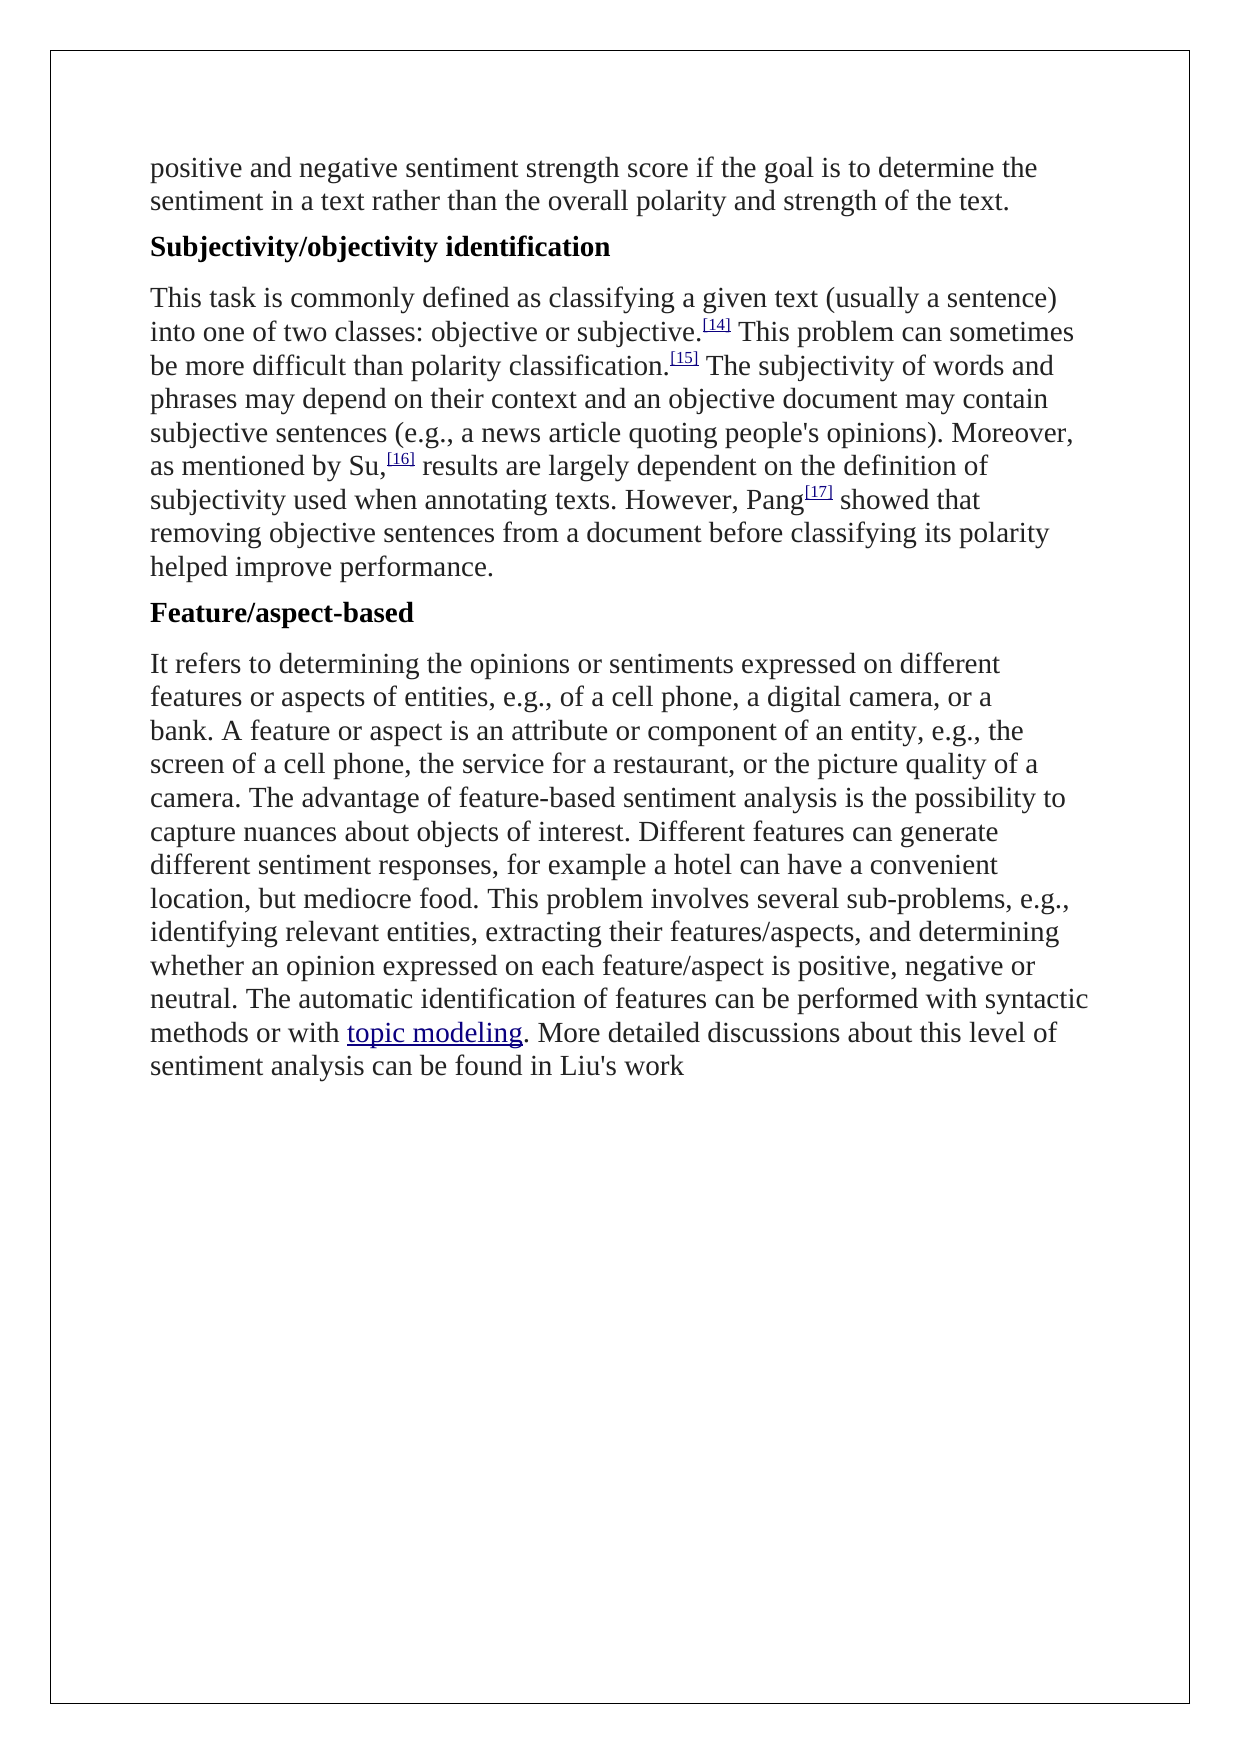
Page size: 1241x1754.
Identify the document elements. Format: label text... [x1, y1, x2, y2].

text It refers to determining the opinions or sentiments expressed on different features or aspects of entities, e.g., of a cell phone, a digital camera, or a bank. A feature or aspect is an attribute or component of an entity, e.g., the screen of a cell phone, the service for a restaurant, or the picture quality of a camera. The advantage of feature-based sentiment analysis is the possibility to capture nuances about objects of interest. Different features can generate different sentiment responses, for example a hotel can have a convenient location, but mediocre food. This problem involves several sub-problems, e.g., identifying relevant entities, extracting their features/aspects, and determining whether an opinion expressed on each feature/aspect is positive, negative or neutral. The automatic identification of features can be performed with syntactic methods or with topic modeling. More detailed discussions about this level of sentiment analysis can be found in Liu's work [150, 646, 1090, 1082]
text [150, 150, 1090, 217]
subtitle Subjectivity/objectivity identification [150, 229, 1090, 263]
text This task is commonly defined as classifying a given text (usually a sentence) into one of two classes: objective or subjective.[14] This problem can sometimes be more difficult than polarity classification.[15] The subjectivity of words and phrases may depend on their context and an objective document may contain subjective sentences (e.g., a news article quoting people's opinions). Moreover, as mentioned by Su,[16] results are largely dependent on the definition of subjectivity used when annotating texts. However, Pang[17] showed that removing objective sentences from a document before classifying its polarity helped improve performance. [150, 281, 1090, 582]
subtitle Feature/aspect-based [150, 595, 1090, 628]
